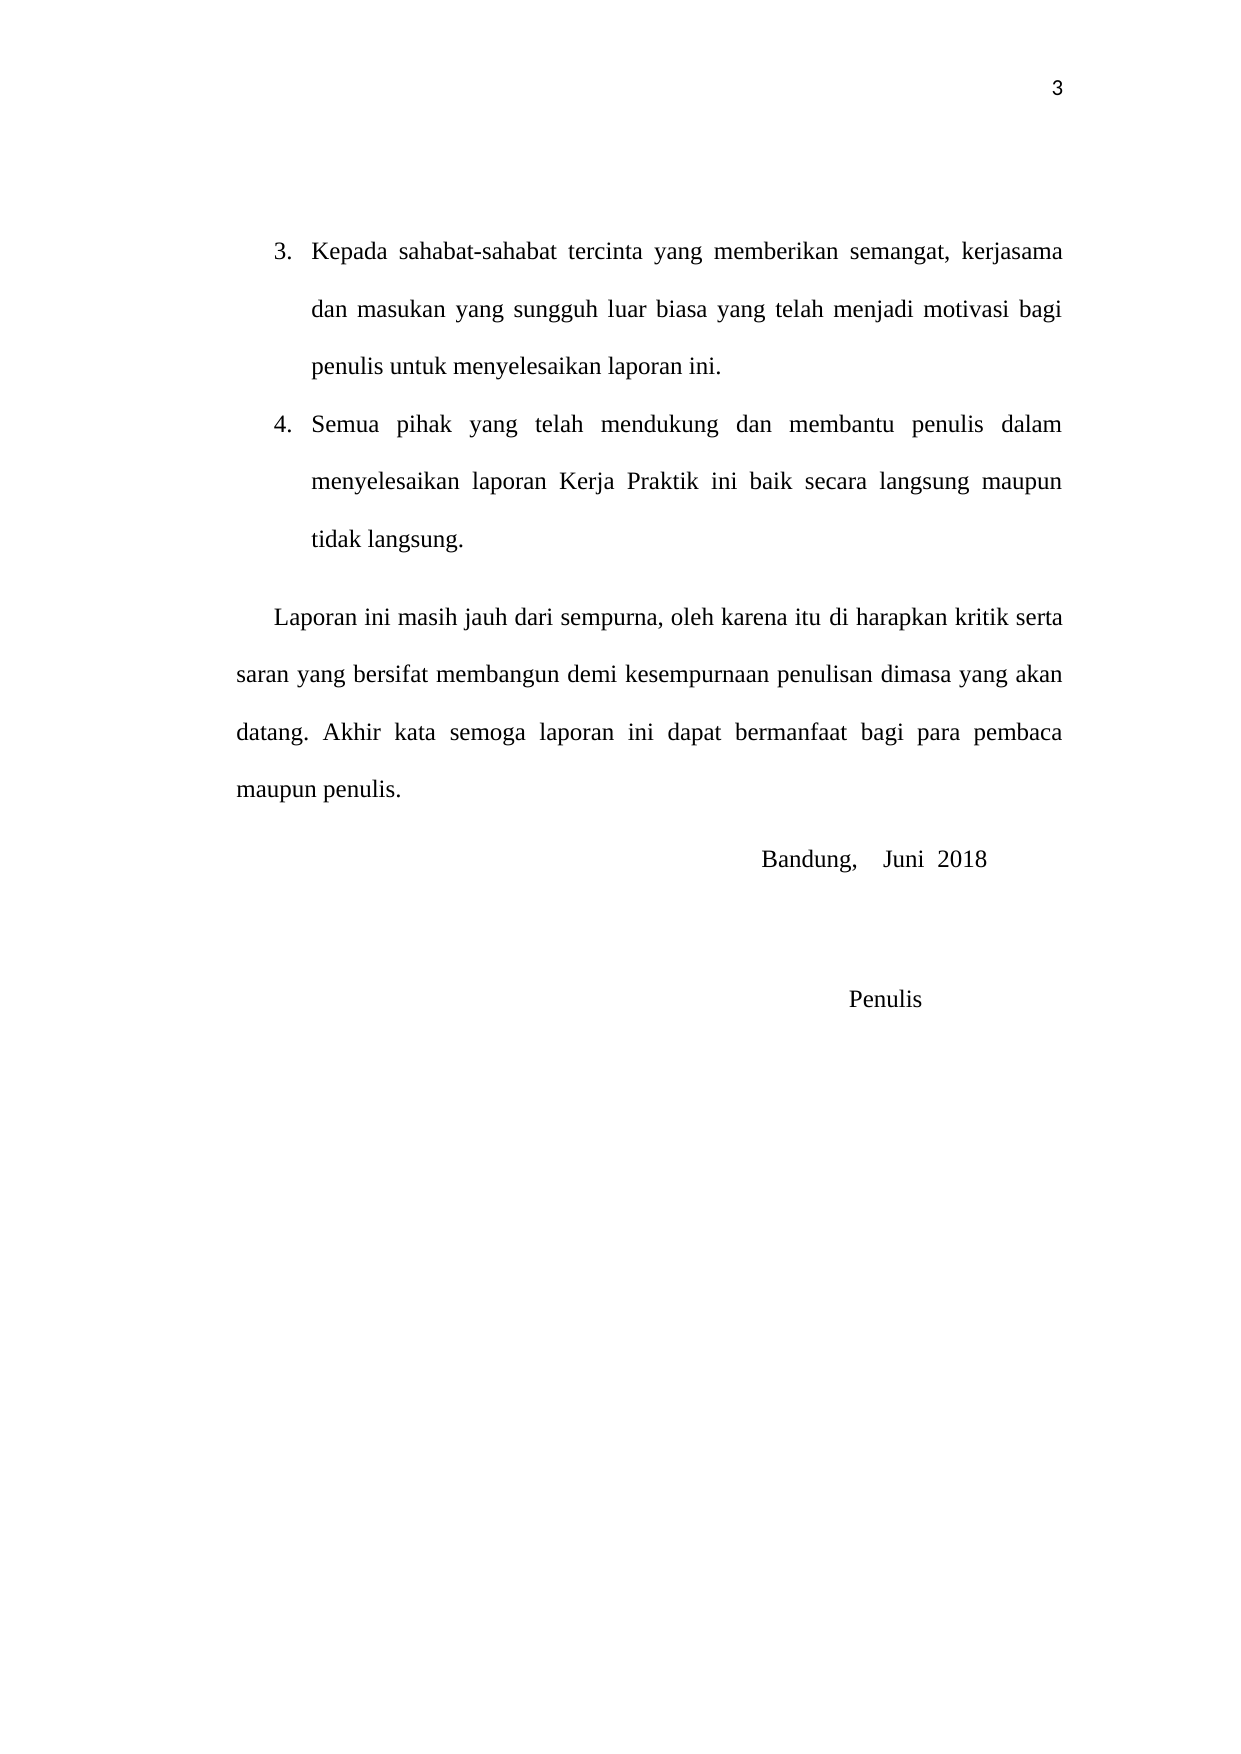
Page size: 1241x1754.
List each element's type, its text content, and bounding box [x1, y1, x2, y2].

text Laporan ini masih jauh dari sempurna, oleh karena itu di harapkan kritik serta saran yang bersifat membangun demi kesempurnaan penulisan dimasa yang akan datang. Akhir kata semoga laporan ini dapat bermanfaat bagi para pembaca maupun penulis. [236, 602, 1063, 803]
list Kepada sahabat-sahabat tercinta yang memberikan semangat, kerjasama dan masukan yang sungguh luar biasa yang telah menjadi motivasi bagi penulis untuk menyelesaikan laporan ini. [274, 236, 1063, 380]
list Semua pihak yang telah mendukung dan membantu penulis dalam menyelesaikan laporan Kerja Praktik ini baik secara langsung maupun tidak langsung. [274, 409, 1063, 552]
text Bandung, Juni 2018 [673, 844, 1063, 873]
text Penulis [236, 984, 1063, 1013]
